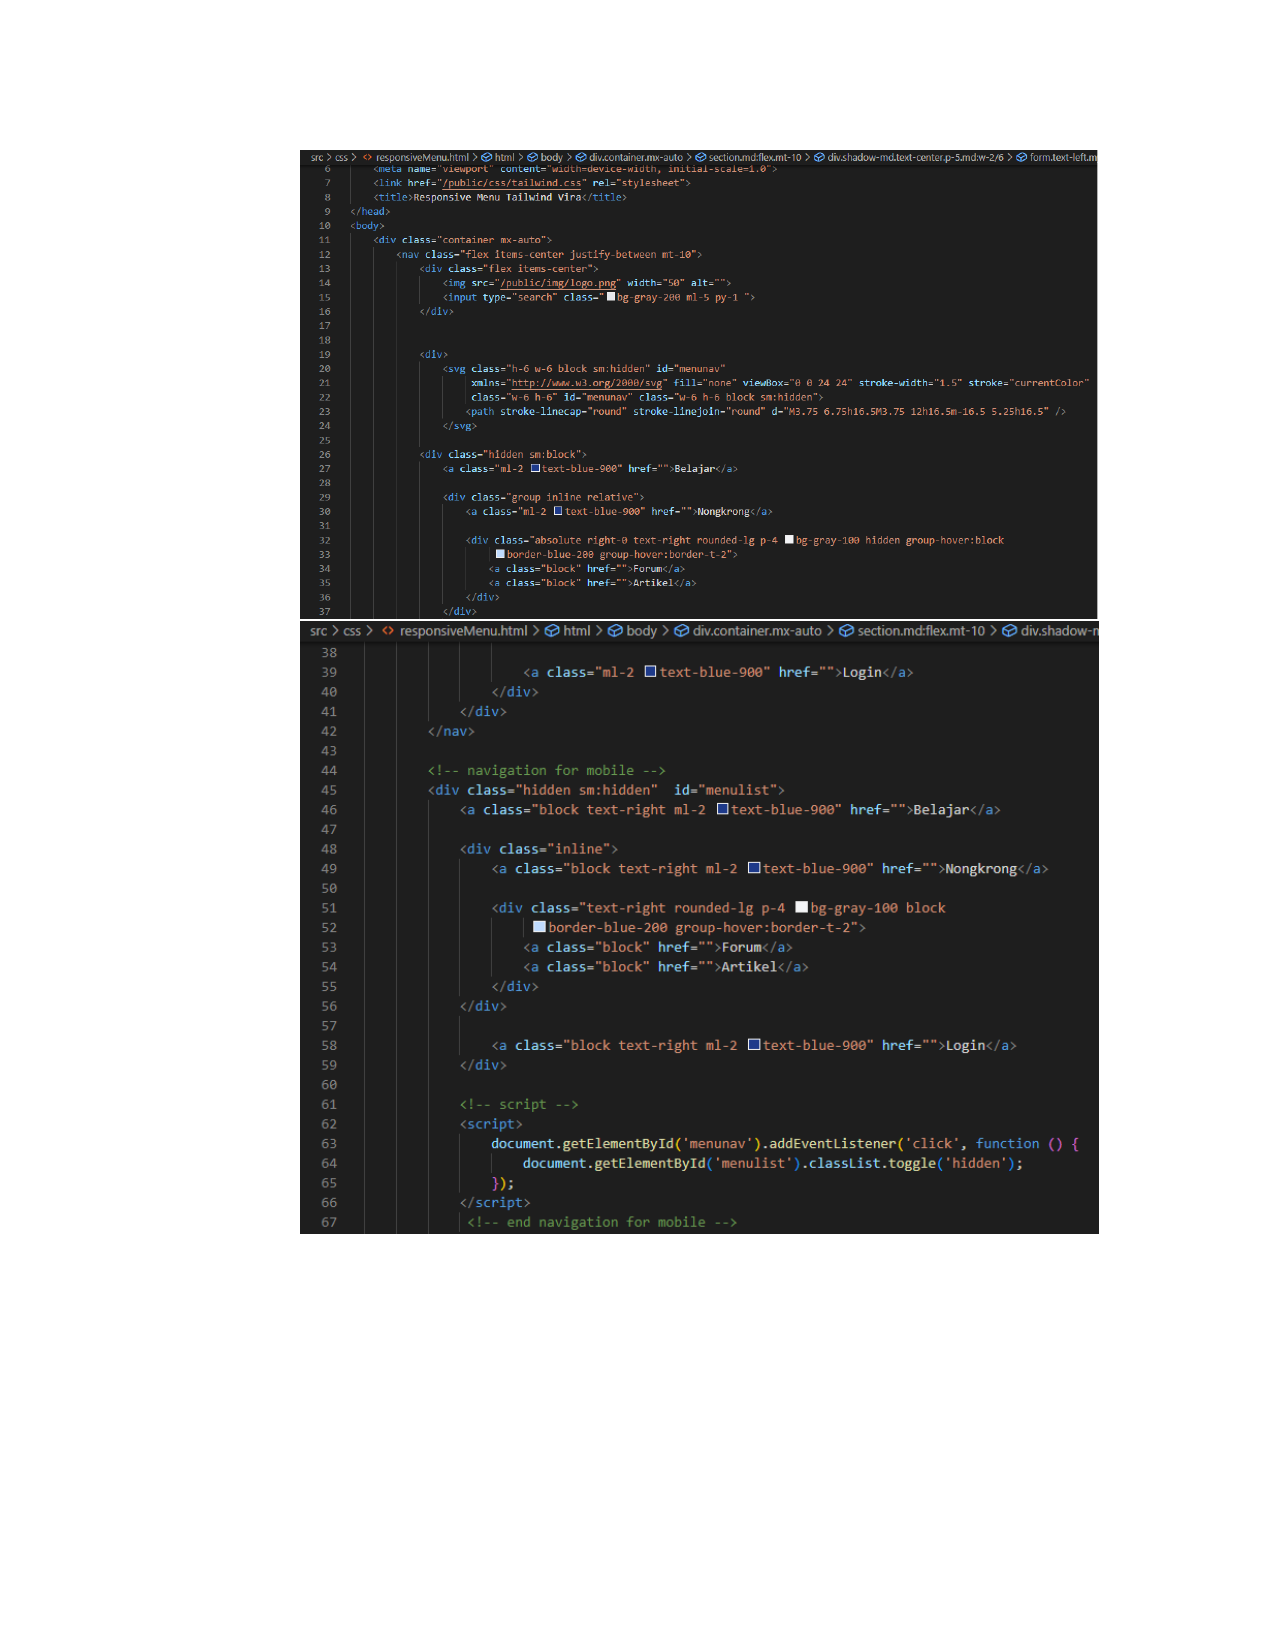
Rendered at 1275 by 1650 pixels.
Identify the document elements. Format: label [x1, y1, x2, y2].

picture [300, 621, 1099, 1234]
picture [300, 150, 1098, 619]
